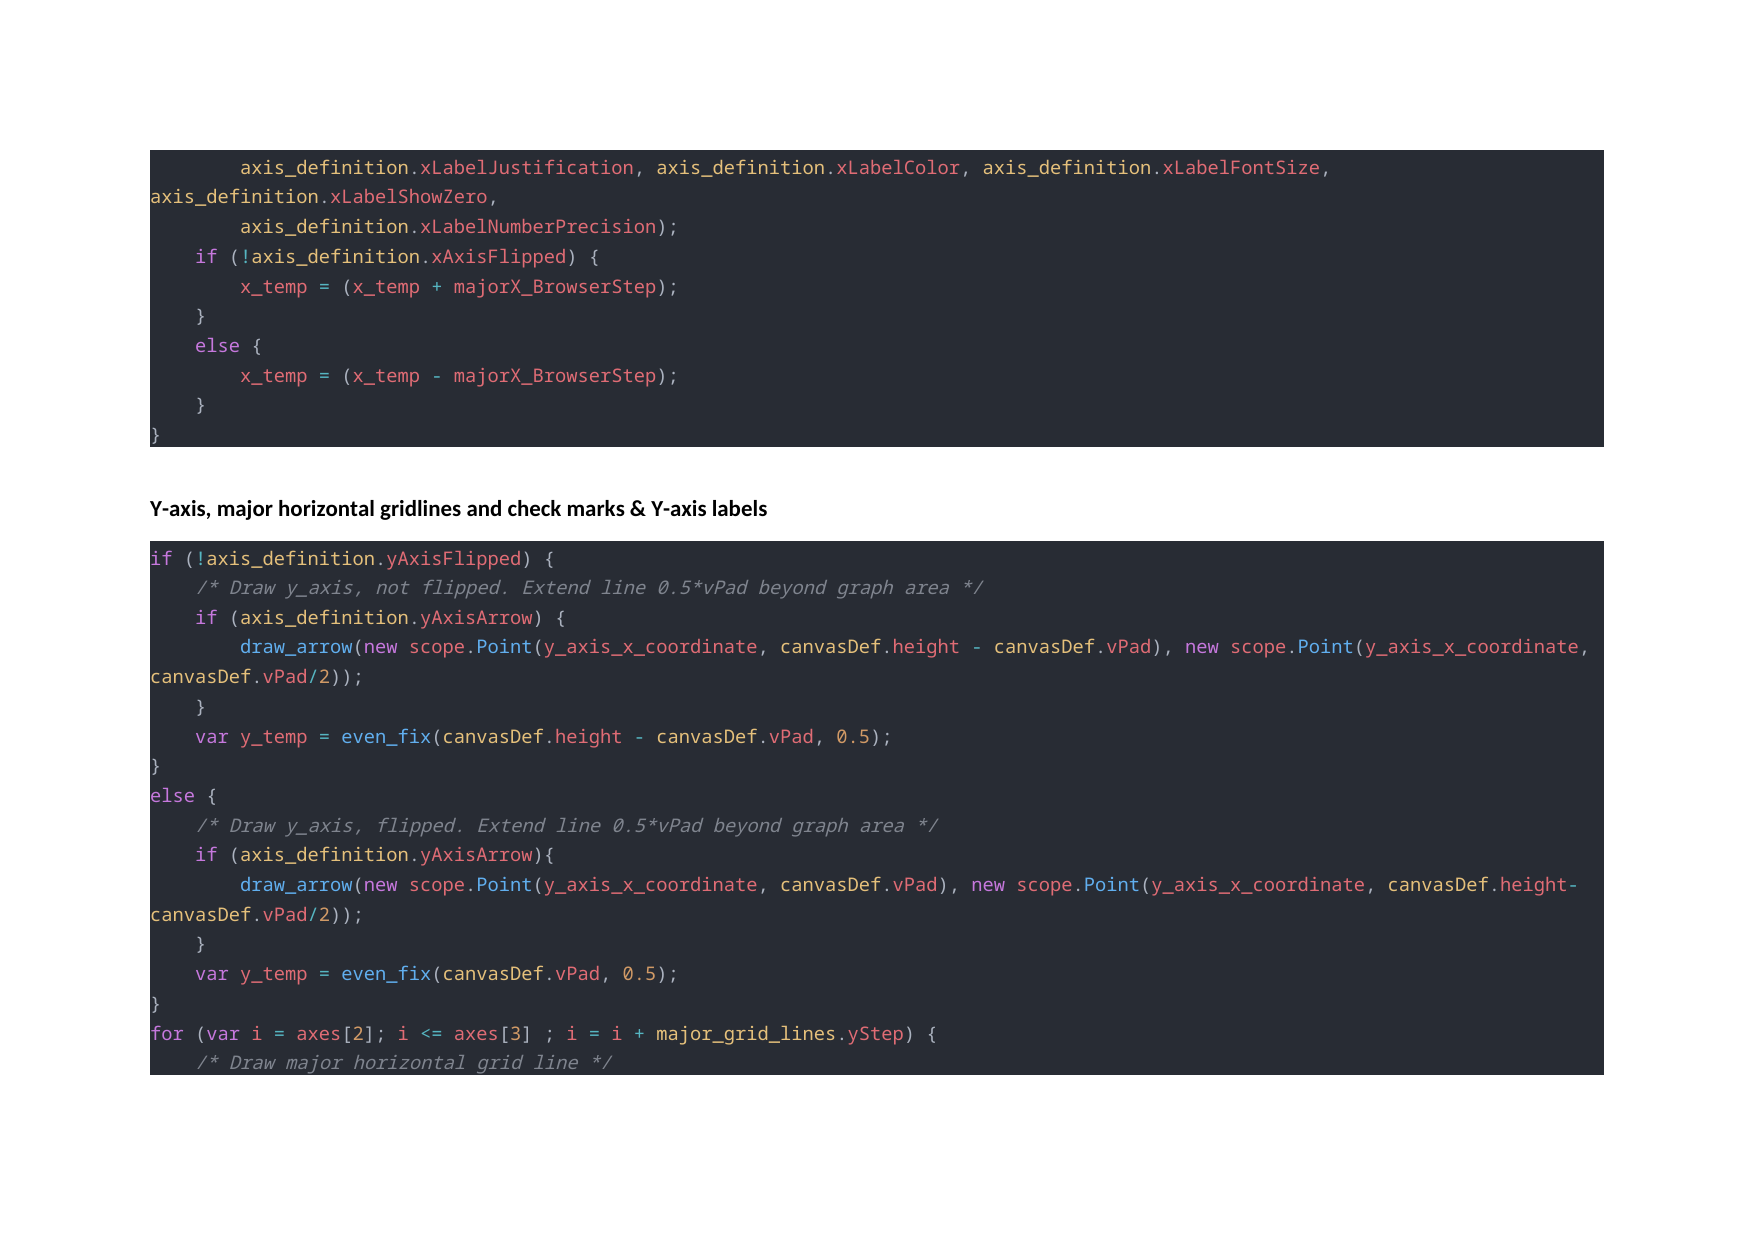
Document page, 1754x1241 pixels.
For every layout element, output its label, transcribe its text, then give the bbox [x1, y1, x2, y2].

text var y_temp = even_fix(canvasDef.height - canvasDef.vPad, 0.5); [150, 719, 1604, 748]
text else { [150, 328, 1604, 358]
text if (axis_definition.yAxisArrow){ [150, 837, 1604, 867]
text axis_definition.xLabelNumberPrecision); [150, 209, 1604, 239]
text for (var i = axes[2]; i <= axes[3] ; i = i + major_grid_lines.yStep) { [150, 1016, 1604, 1045]
text else { [150, 778, 1604, 808]
text if (axis_definition.yAxisArrow) { [150, 600, 1604, 630]
text x_temp = (x_temp + majorX_BrowserStep); [150, 269, 1604, 298]
text axis_definition.xLabelJustification, axis_definition.xLabelColor, axis_definition.xLabelFontSize, axis_definition.xLabelShowZero, [150, 150, 1604, 209]
text x_temp = (x_temp - majorX_BrowserStep); [150, 358, 1604, 387]
text Y-axis, major horizontal gridlines and check marks & Y-axis labels [150, 494, 1604, 522]
text } [150, 986, 1604, 1016]
text } [150, 927, 1604, 956]
text if (!axis_definition.yAxisFlipped) { [150, 541, 1604, 570]
text /* Draw major horizontal grid line */ [150, 1045, 1604, 1075]
text draw_arrow(new scope.Point(y_axis_x_coordinate, canvasDef.vPad), new scope.Point(y_axis_x_coordinate, canvasDef.height-canvasDef.vPad/2)); [150, 867, 1604, 927]
text } [150, 298, 1604, 328]
text /* Draw y_axis, flipped. Extend line 0.5*vPad beyond graph area */ [150, 808, 1604, 837]
text draw_arrow(new scope.Point(y_axis_x_coordinate, canvasDef.height - canvasDef.vPad), new scope.Point(y_axis_x_coordinate, canvasDef.vPad/2)); [150, 630, 1604, 689]
text } [150, 748, 1604, 778]
text if (!axis_definition.xAxisFlipped) { [150, 239, 1604, 269]
text } [150, 689, 1604, 719]
text } [150, 417, 1604, 447]
text /* Draw y_axis, not flipped. Extend line 0.5*vPad beyond graph area */ [150, 570, 1604, 600]
text } [150, 387, 1604, 417]
text var y_temp = even_fix(canvasDef.vPad, 0.5); [150, 956, 1604, 986]
